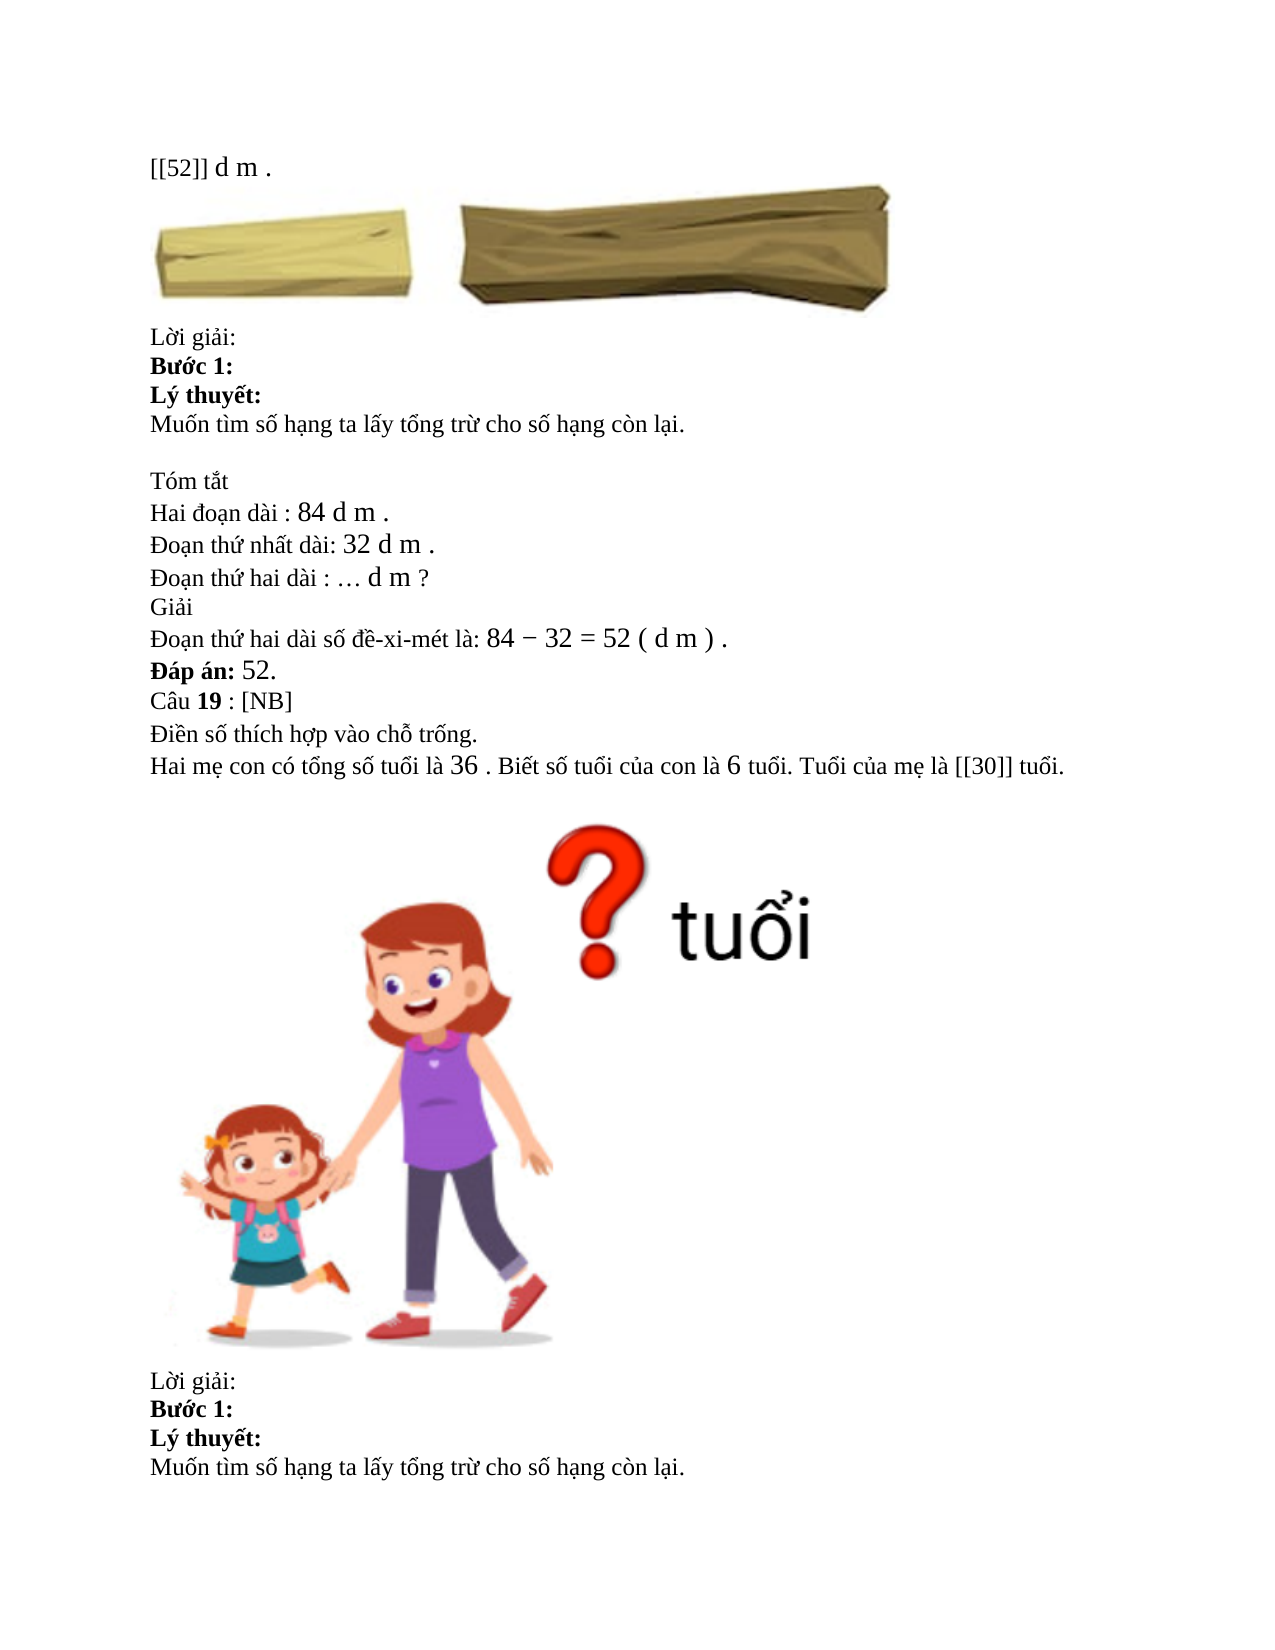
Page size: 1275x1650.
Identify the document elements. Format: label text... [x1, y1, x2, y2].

text Lý thuyết: Muốn tìm số hạng ta lấy tổng trừ cho số hạng còn lại. Tóm tắt Hai đoạn dài : 84 d m . Đoạn thứ nhất dài: 32 d m . Đoạn thứ hai dài : … d m ? Giải Đoạn thứ hai dài số đề-xi-mét là: 84 − 32 = 52 ( d m ) . Đáp án: 52. [150, 380, 1125, 686]
picture [150, 182, 896, 318]
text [150, 1423, 1125, 1481]
text Bước 1: [150, 351, 1125, 380]
text Bước 1: [150, 1394, 1125, 1423]
picture [150, 809, 819, 1361]
text Lời giải: [150, 322, 1125, 351]
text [150, 150, 1125, 317]
text Câu 19 : [NB] [150, 686, 1125, 714]
text Lời giải: [150, 1366, 1125, 1394]
